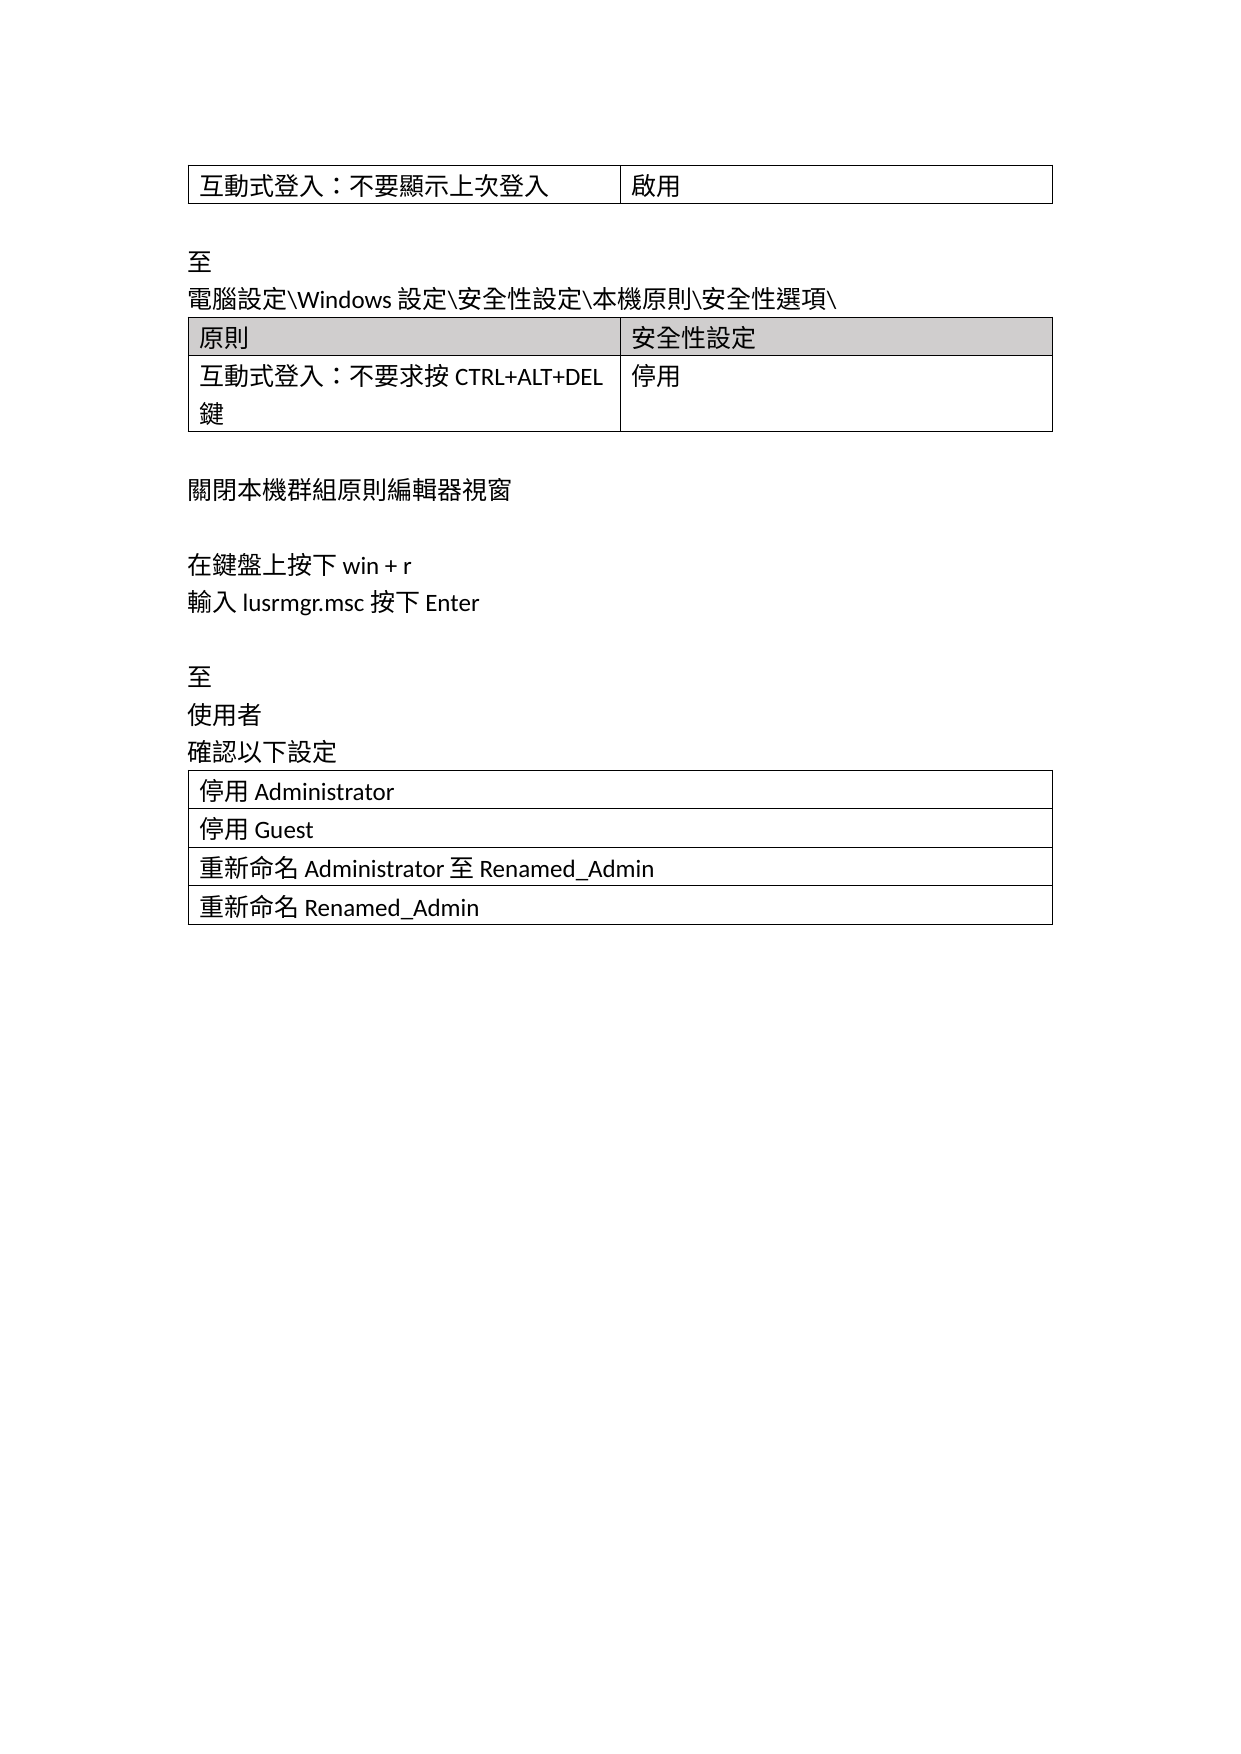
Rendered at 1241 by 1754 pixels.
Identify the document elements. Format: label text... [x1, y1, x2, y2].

text 確認以下設定 [187, 732, 1053, 770]
table_cell 重新命名Administrator至Renamed_Admin [189, 848, 1052, 885]
table_cell 互動式登入：不要顯示上次登入 [189, 166, 620, 203]
table_header 安全性設定 [621, 318, 1052, 355]
text 使用者 [187, 695, 1053, 732]
table_cell 啟用 [621, 166, 1052, 203]
table_header 停用Administrator [189, 771, 1052, 808]
table_cell 互動式登入：不要求按 CTRL+ALT+DEL 鍵 [189, 356, 620, 431]
table_cell 停用Guest [189, 809, 1052, 847]
text 至 [187, 242, 1053, 279]
text 輸入lusrmgr.msc 按下Enter [187, 582, 1053, 620]
table_cell 停用 [621, 356, 1052, 431]
table_header 原則 [189, 318, 620, 355]
table_cell 重新命名Renamed_Admin [189, 886, 1052, 924]
text 在鍵盤上按下win + r [187, 545, 1053, 582]
text 關閉本機群組原則編輯器視窗 [187, 470, 1053, 507]
text 至 [187, 657, 1053, 695]
text 電腦設定\Windows 設定\安全性設定\本機原則\安全性選項\ [187, 279, 1053, 317]
